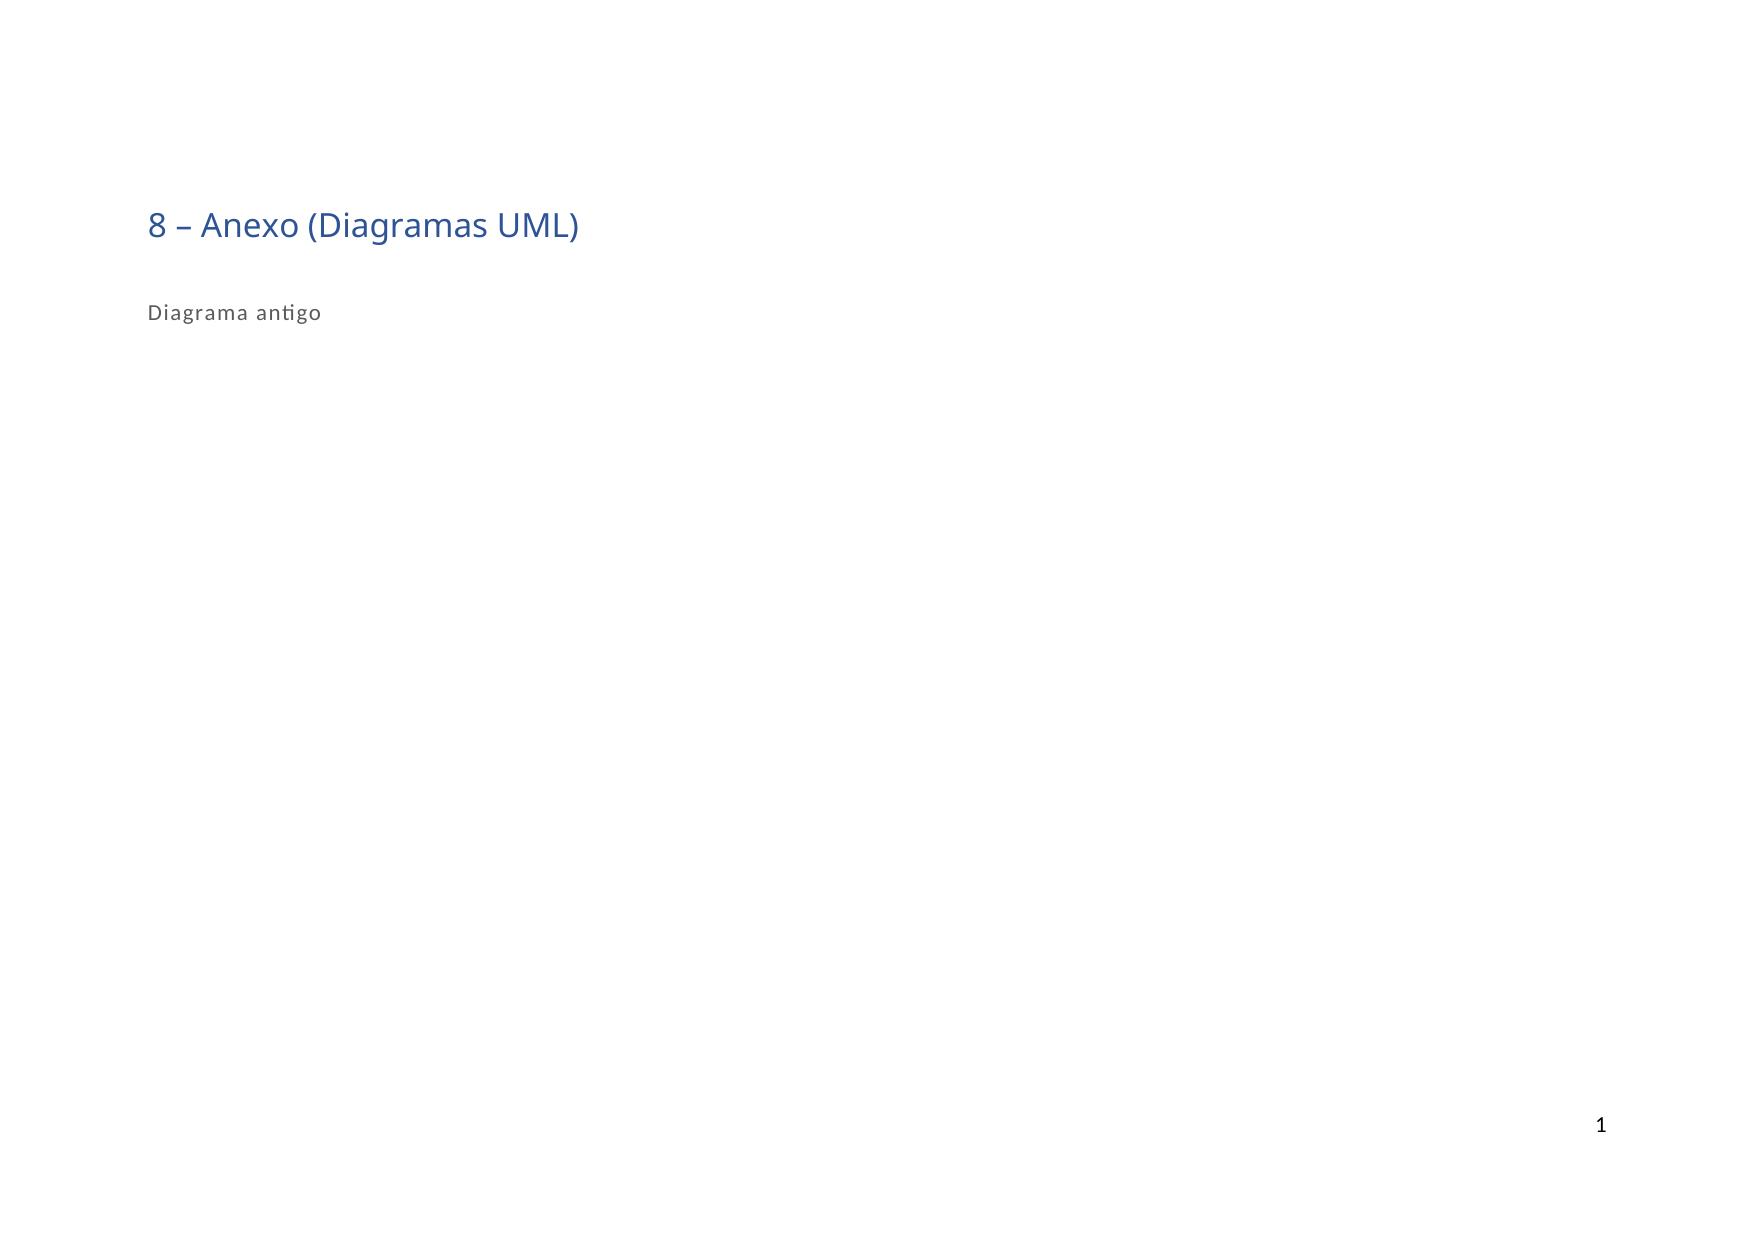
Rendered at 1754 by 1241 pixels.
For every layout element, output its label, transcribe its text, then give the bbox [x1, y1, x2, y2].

subtitle Diagrama antigo [148, 298, 1606, 326]
subtitle 8 – Anexo (Diagramas UML) [148, 202, 1606, 248]
